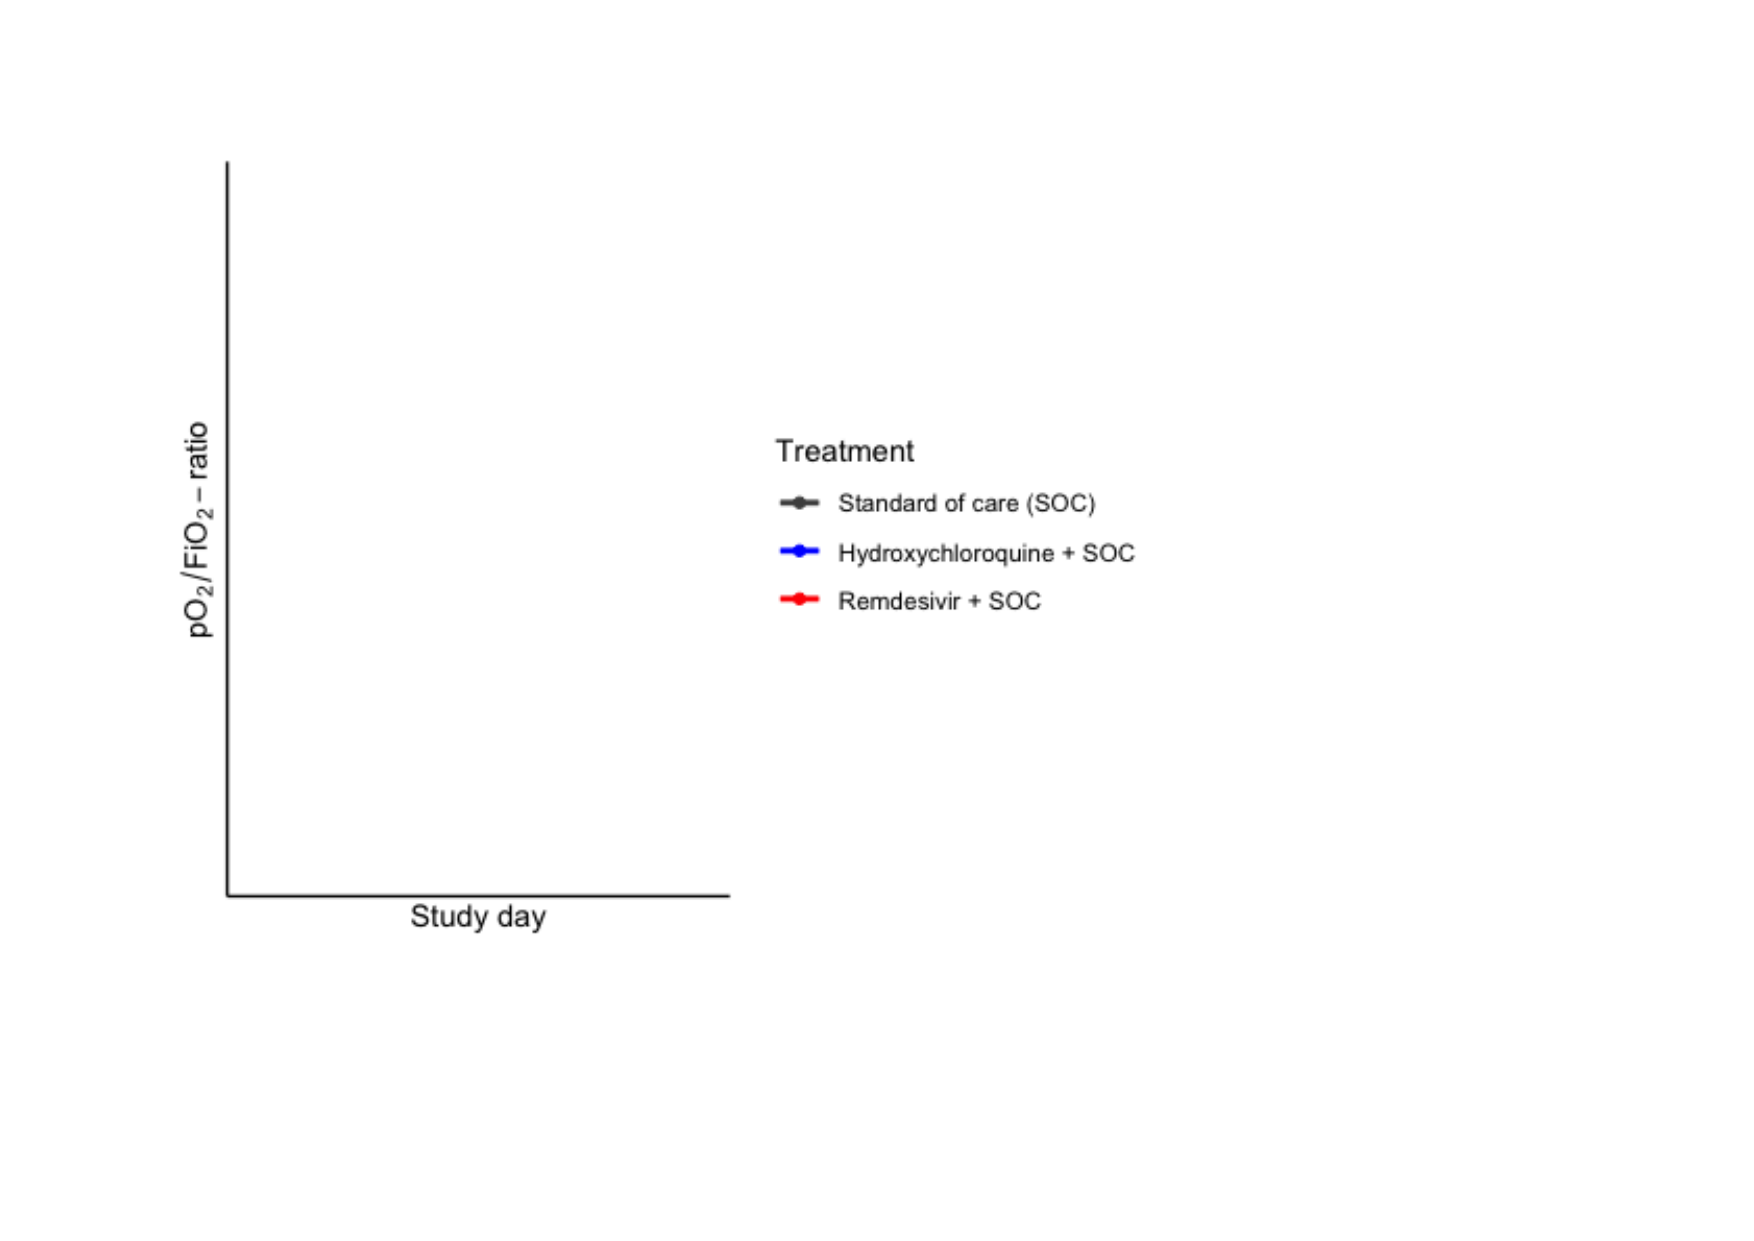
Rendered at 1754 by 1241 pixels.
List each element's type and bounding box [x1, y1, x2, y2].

picture [166, 147, 1167, 948]
